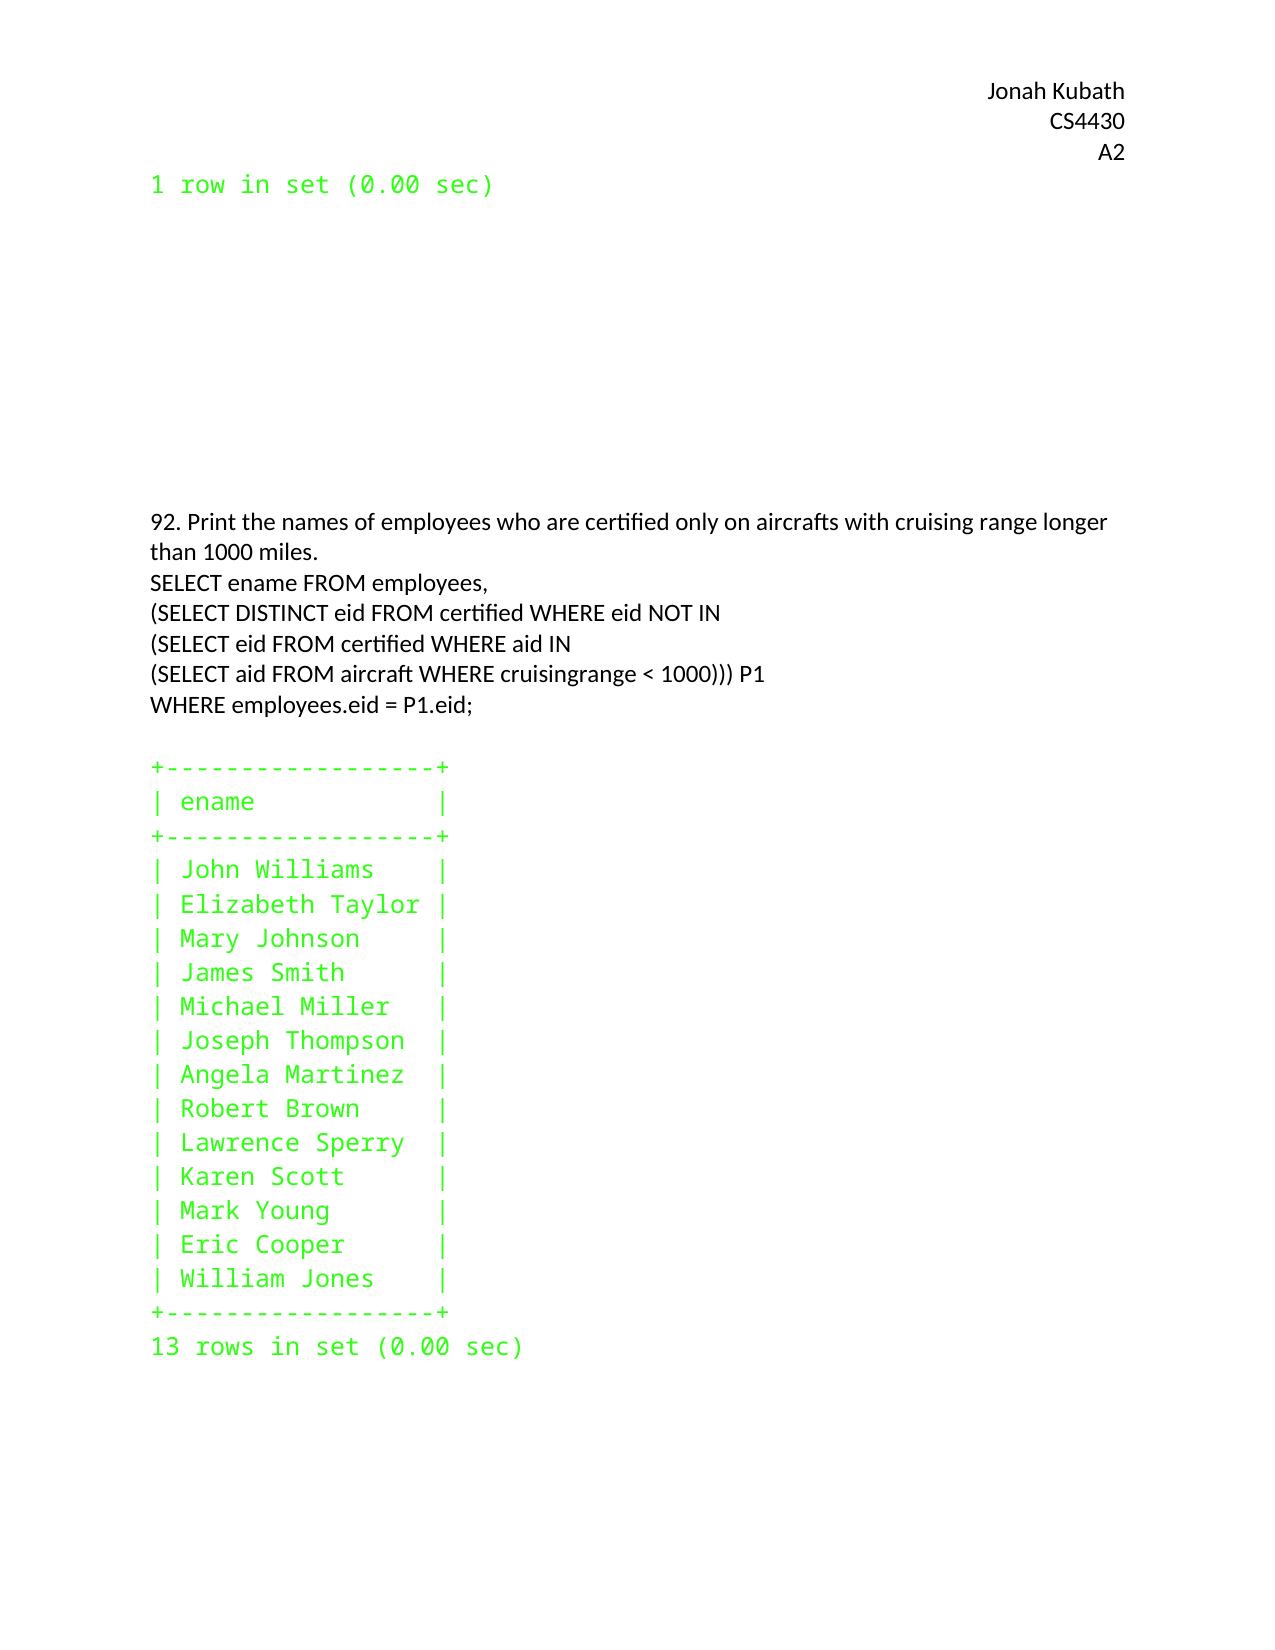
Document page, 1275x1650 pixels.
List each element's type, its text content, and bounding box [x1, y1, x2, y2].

text | Mark Young | [150, 1193, 1125, 1227]
text | ename | [150, 784, 1125, 818]
text +------------------+ [150, 750, 1125, 784]
text | William Jones | [150, 1261, 1125, 1295]
text | Elizabeth Taylor | [150, 886, 1125, 920]
text | Eric Cooper | [150, 1227, 1125, 1261]
text | Robert Brown | [150, 1091, 1125, 1125]
text +------------------+ [150, 818, 1125, 852]
text 13 rows in set (0.00 sec) [150, 1329, 1125, 1363]
text (SELECT eid FROM certified WHERE aid IN [150, 628, 1125, 658]
text 1 row in set (0.00 sec) [150, 167, 1125, 201]
text | Karen Scott | [150, 1159, 1125, 1193]
text 92. Print the names of employees who are certified only on aircrafts with cruising range longer than 1000 miles. SELECT ename FROM employees, [150, 506, 1125, 597]
text | Mary Johnson | [150, 920, 1125, 954]
text +------------------+ [150, 1295, 1125, 1329]
text (SELECT aid FROM aircraft WHERE cruisingrange < 1000))) P1 [150, 658, 1125, 689]
text | Angela Martinez | [150, 1057, 1125, 1091]
text | Michael Miller | [150, 988, 1125, 1022]
text WHERE employees.eid = P1.eid; [150, 689, 1125, 719]
text | Joseph Thompson | [150, 1022, 1125, 1057]
text | James Smith | [150, 954, 1125, 988]
text | Lawrence Sperry | [150, 1125, 1125, 1159]
text | John Williams | [150, 852, 1125, 886]
text (SELECT DISTINCT eid FROM certified WHERE eid NOT IN [150, 597, 1125, 628]
